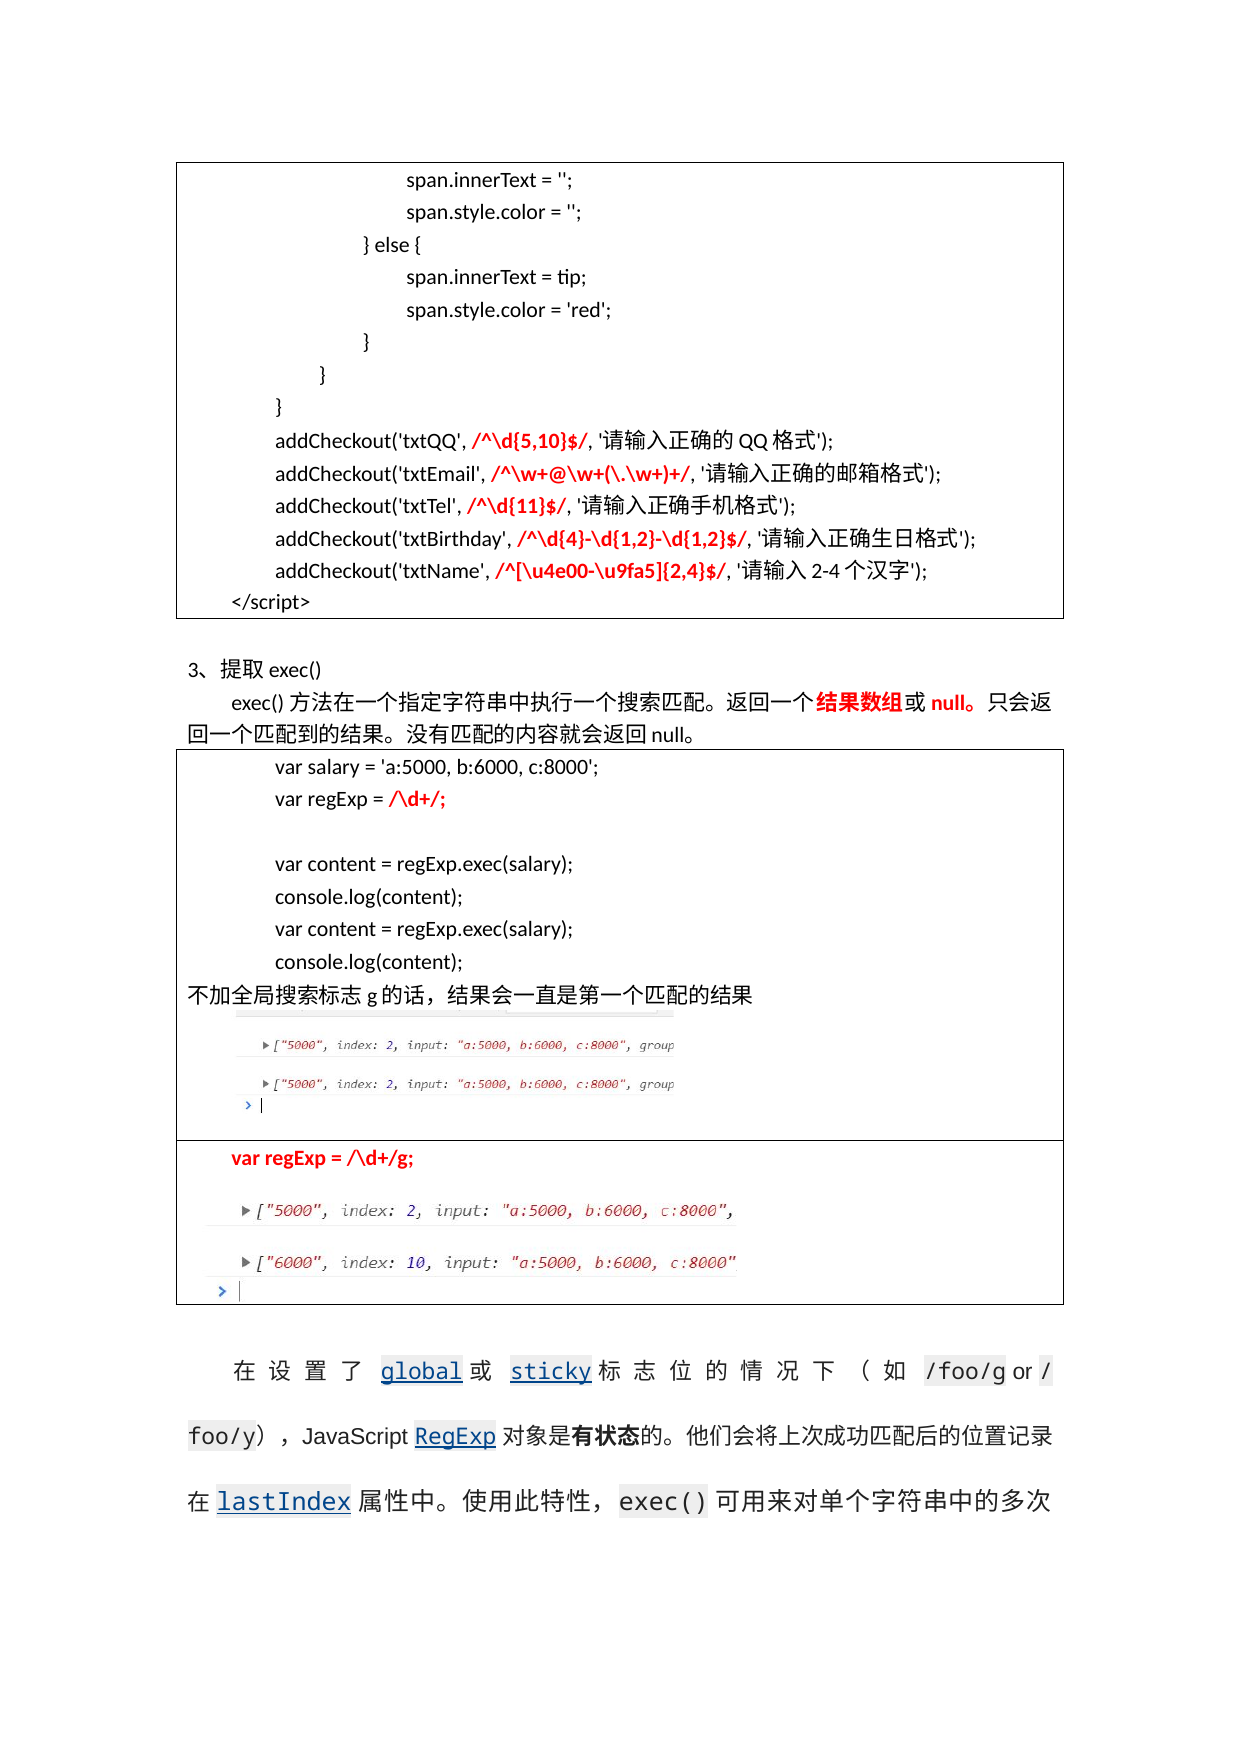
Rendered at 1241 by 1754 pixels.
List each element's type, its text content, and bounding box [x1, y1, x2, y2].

list 提取exec() [187, 652, 1053, 684]
table_cell var regExp = /\d+/g; [177, 1141, 1063, 1304]
table_header var salary = 'a:5000, b:6000, c:8000'; var regExp = /\d+/; var content = regExp.exec(salary); console.log(content); var content = regExp.exec(salary); console.log(content); 不加全局搜索标志g的话，结果会一直是第一个匹配的结果 [177, 750, 1063, 1140]
picture [187, 1010, 674, 1131]
picture [187, 1173, 737, 1302]
list exec() 方法在一个指定字符串中执行一个搜索匹配。返回一个结果数组或 null。只会返回一个匹配到的结果。没有匹配的内容就会返回null。 [187, 684, 1053, 749]
